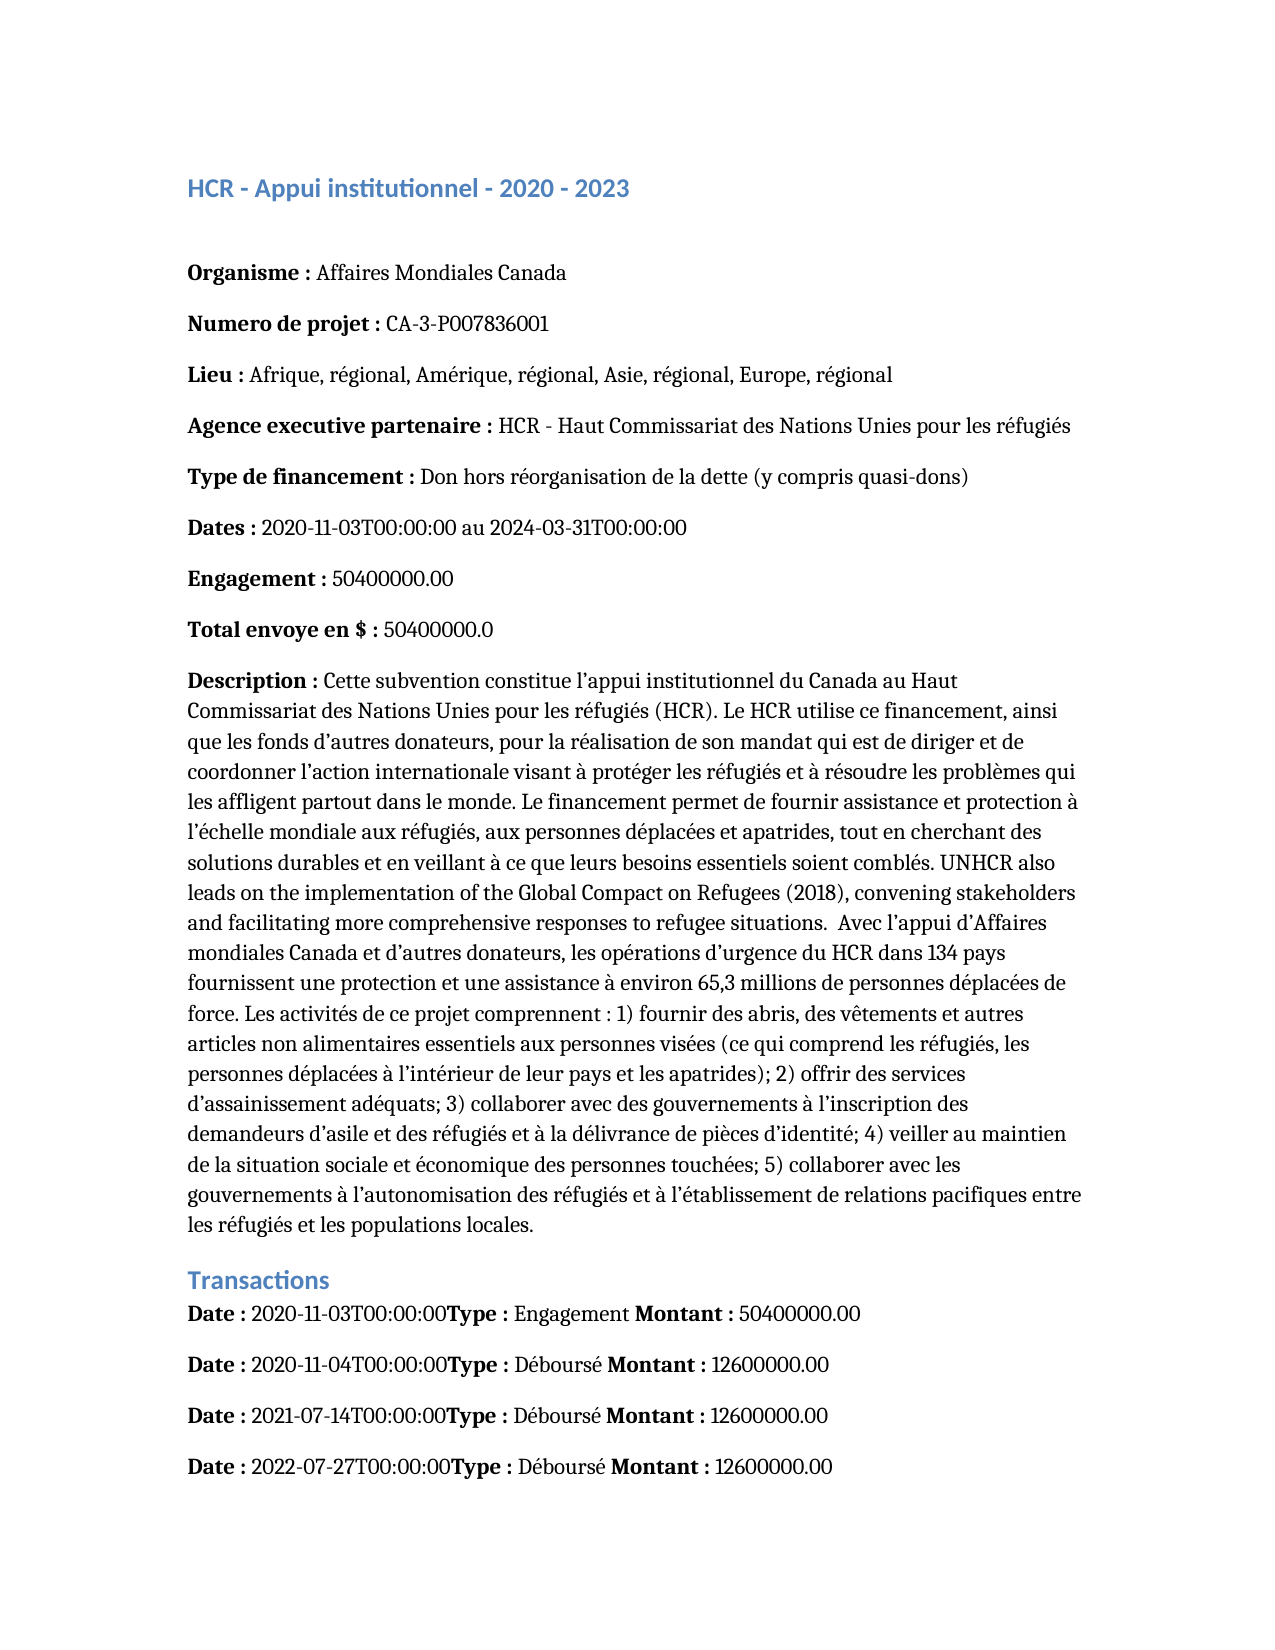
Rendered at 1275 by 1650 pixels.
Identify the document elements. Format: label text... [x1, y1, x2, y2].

text Numero de projet : CA-3-P007836001 [187, 311, 1087, 337]
text Date : 2020-11-03T00:00:00Type : Engagement Montant : 50400000.00 [187, 1301, 1087, 1327]
subtitle HCR - Appui institutionnel - 2020 - 2023 [187, 171, 1087, 204]
text Total envoye en $ : 50400000.0 [187, 617, 1087, 643]
text Description : Cette subvention constitue l’appui institutionnel du Canada au Haut Commissariat des Nations Unies pour les réfugiés (HCR). Le HCR utilise ce financement, ainsi que les fonds d’autres donateurs, pour la réalisation de son mandat qui est de diriger et de coordonner l’action internationale visant à protéger les réfugiés et à résoudre les problèmes qui les affligent partout dans le monde. Le financement permet de fournir assistance et protection à l’échelle mondiale aux réfugiés, aux personnes déplacées et apatrides, tout en cherchant des solutions durables et en veillant à ce que leurs besoins essentiels soient comblés. UNHCR also leads on the implementation of the Global Compact on Refugees (2018), convening stakeholders and facilitating more comprehensive responses to refugee situations. Avec l’appui d’Affaires mondiales Canada et d’autres donateurs, les opérations d’urgence du HCR dans 134 pays fournissent une protection et une assistance à environ 65,3 millions de personnes déplacées de force. Les activités de ce projet comprennent : 1) fournir des abris, des vêtements et autres articles non alimentaires essentiels aux personnes visées (ce qui comprend les réfugiés, les personnes déplacées à l’intérieur de leur pays et les apatrides); 2) offrir des services d’assainissement adéquats; 3) collaborer avec des gouvernements à l’inscription des demandeurs d’asile et des réfugiés et à la délivrance de pièces d’identité; 4) veiller au maintien de la situation sociale et économique des personnes touchées; 5) collaborer avec les gouvernements à l’autonomisation des réfugiés et à l’établissement de relations pacifiques entre les réfugiés et les populations locales. [187, 668, 1087, 1238]
text Engagement : 50400000.00 [187, 566, 1087, 592]
text Date : 2022-07-27T00:00:00Type : Déboursé Montant : 12600000.00 [187, 1454, 1087, 1480]
text Agence executive partenaire : HCR - Haut Commissariat des Nations Unies pour les réfugiés [187, 413, 1087, 439]
text Dates : 2020-11-03T00:00:00 au 2024-03-31T00:00:00 [187, 515, 1087, 541]
text Organisme : Affaires Mondiales Canada [187, 260, 1087, 286]
text Type de financement : Don hors réorganisation de la dette (y compris quasi-dons) [187, 464, 1087, 490]
text Date : 2021-07-14T00:00:00Type : Déboursé Montant : 12600000.00 [187, 1403, 1087, 1429]
text Date : 2020-11-04T00:00:00Type : Déboursé Montant : 12600000.00 [187, 1352, 1087, 1378]
subtitle Transactions [187, 1263, 1087, 1296]
text Lieu : Afrique, régional, Amérique, régional, Asie, régional, Europe, régional [187, 362, 1087, 388]
